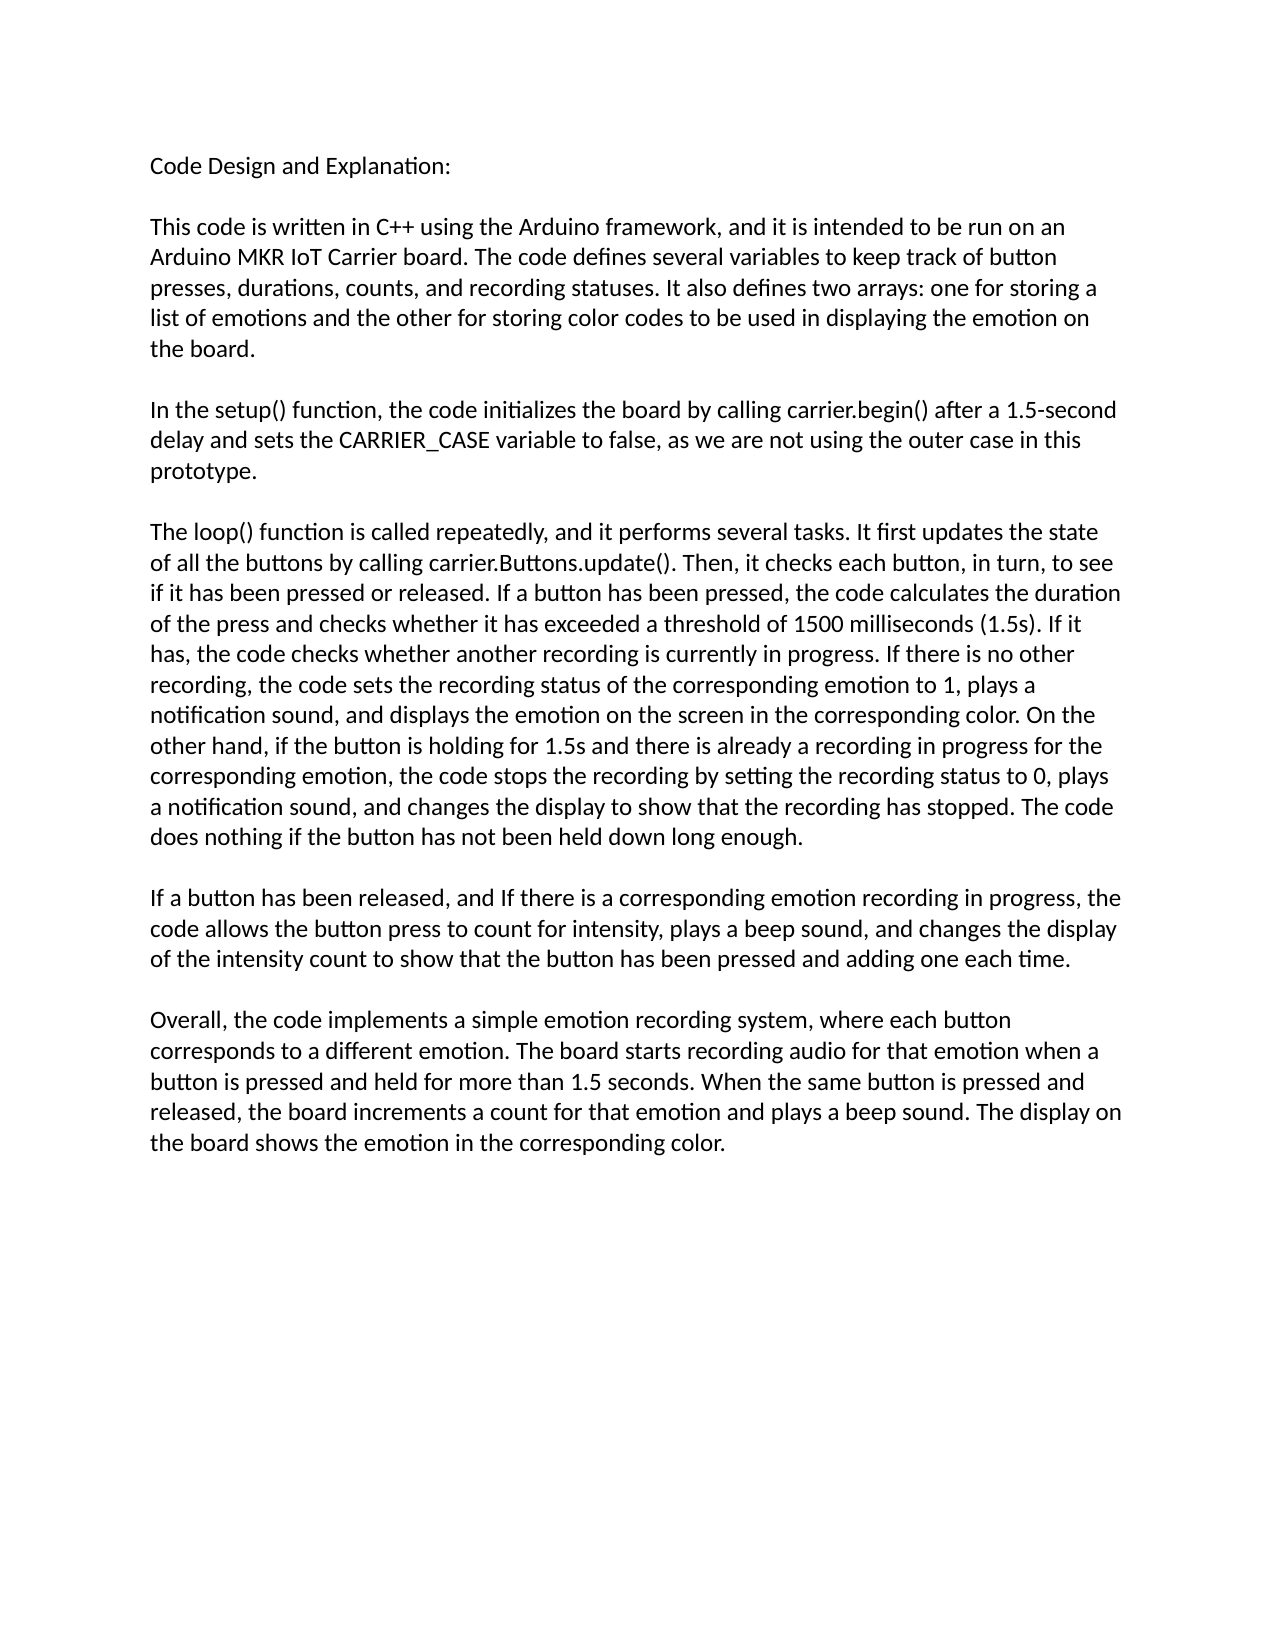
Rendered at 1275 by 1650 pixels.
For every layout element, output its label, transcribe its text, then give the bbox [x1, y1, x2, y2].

text This code is written in C++ using the Arduino framework, and it is intended to be run on an Arduino MKR IoT Carrier board. The code defines several variables to keep track of button presses, durations, counts, and recording statuses. It also defines two arrays: one for storing a list of emotions and the other for storing color codes to be used in displaying the emotion on the board. [150, 211, 1125, 364]
text Code Design and Explanation: [150, 150, 1125, 181]
text In the setup() function, the code initializes the board by calling carrier.begin() after a 1.5-second delay and sets the CARRIER_CASE variable to false, as we are not using the outer case in this prototype. [150, 394, 1125, 486]
text The loop() function is called repeatedly, and it performs several tasks. It first updates the state of all the buttons by calling carrier.Buttons.update(). Then, it checks each button, in turn, to see if it has been pressed or released. If a button has been pressed, the code calculates the duration of the press and checks whether it has exceeded a threshold of 1500 milliseconds (1.5s). If it has, the code checks whether another recording is currently in progress. If there is no other recording, the code sets the recording status of the corresponding emotion to 1, plays a notification sound, and displays the emotion on the screen in the corresponding color. On the other hand, if the button is holding for 1.5s and there is already a recording in progress for the corresponding emotion, the code stops the recording by setting the recording status to 0, plays a notification sound, and changes the display to show that the recording has stopped. The code does nothing if the button has not been held down long enough. [150, 516, 1125, 852]
text If a button has been released, and If there is a corresponding emotion recording in progress, the code allows the button press to count for intensity, plays a beep sound, and changes the display of the intensity count to show that the button has been pressed and adding one each time. [150, 882, 1125, 974]
text Overall, the code implements a simple emotion recording system, where each button corresponds to a different emotion. The board starts recording audio for that emotion when a button is pressed and held for more than 1.5 seconds. When the same button is pressed and released, the board increments a count for that emotion and plays a beep sound. The display on the board shows the emotion in the corresponding color. [150, 1004, 1125, 1157]
